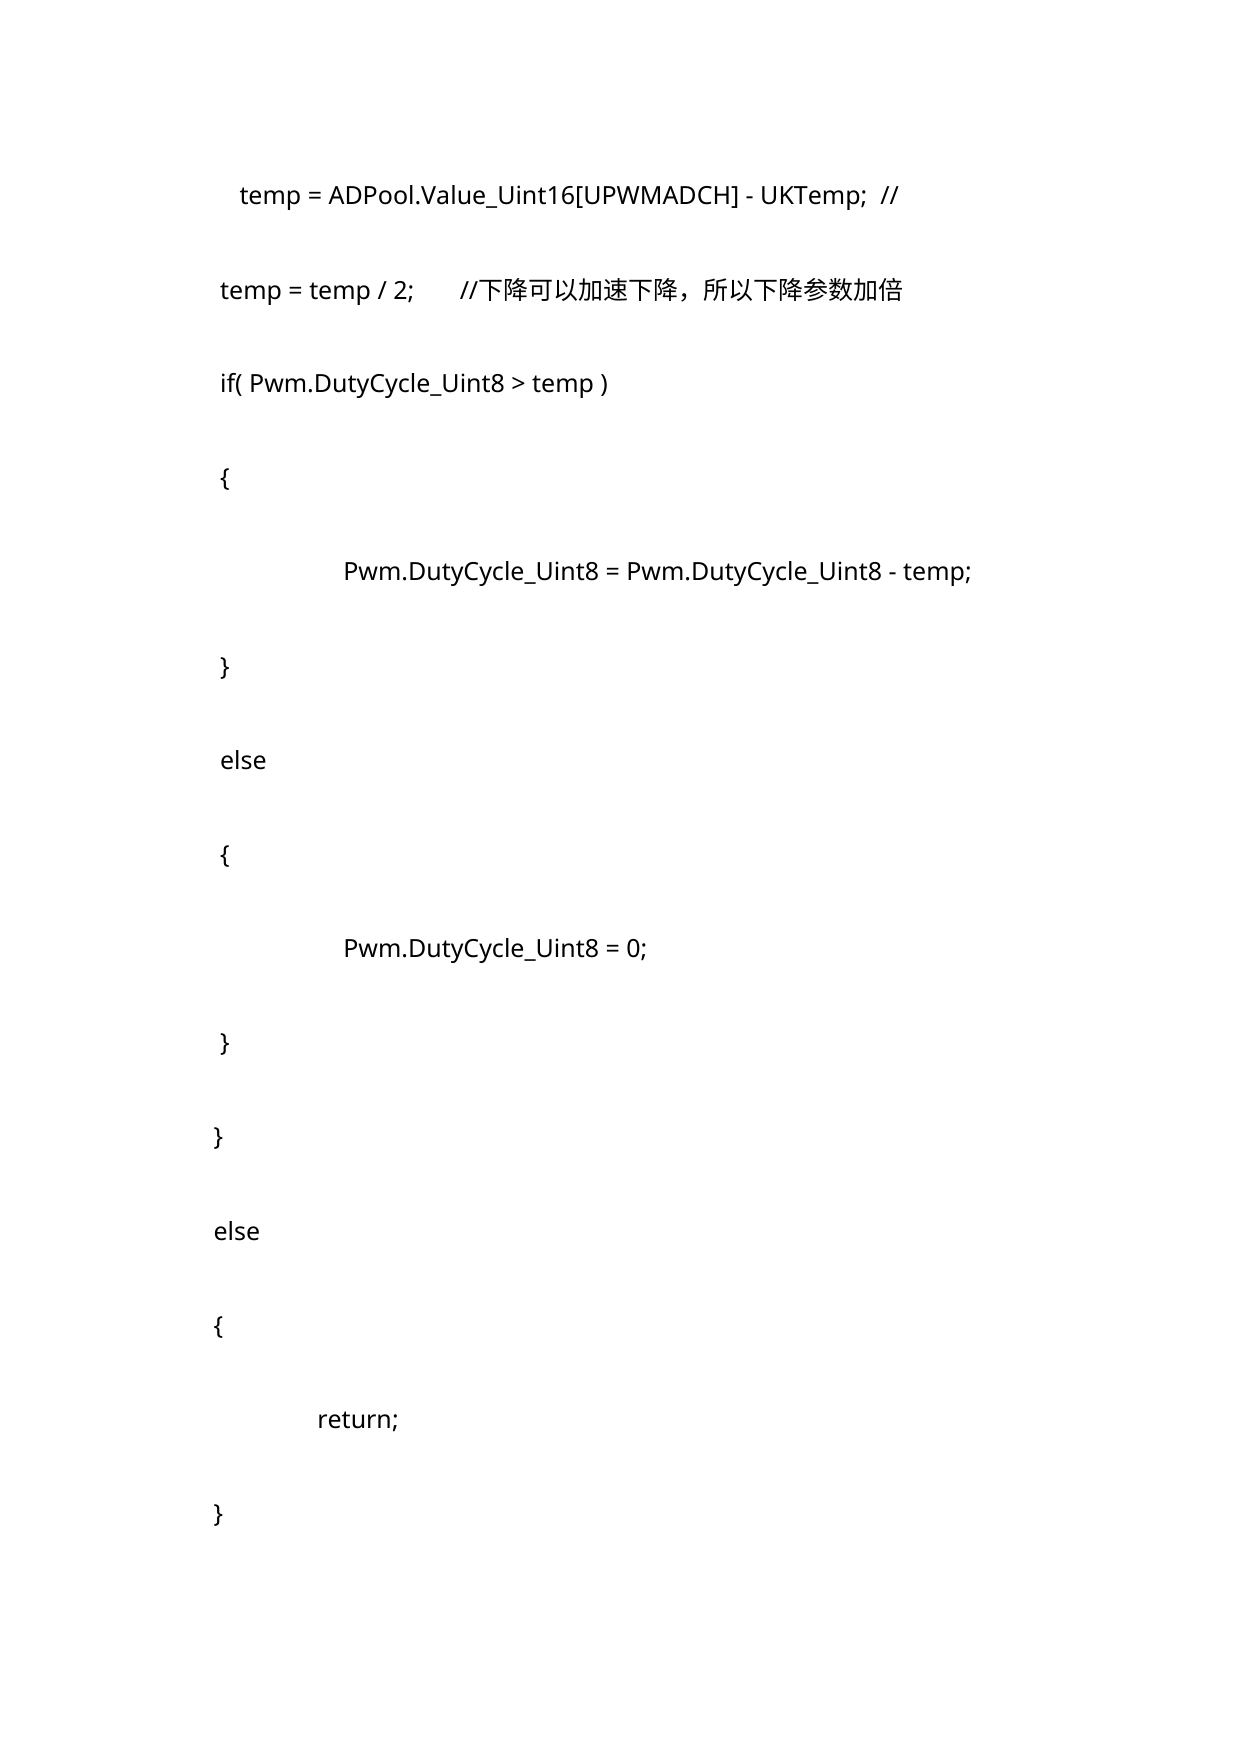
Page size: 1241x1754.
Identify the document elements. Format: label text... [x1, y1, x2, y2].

text { [187, 821, 1053, 886]
text } [187, 1104, 1053, 1169]
text else [187, 1198, 1053, 1263]
text Pwm.DutyCycle_Uint8 = Pwm.DutyCycle_Uint8 - temp; [187, 539, 1053, 604]
text } [187, 1009, 1053, 1074]
text return; [187, 1386, 1053, 1451]
text } [187, 633, 1053, 698]
text { [187, 1292, 1053, 1357]
text temp = ADPool.Value_Uint16[UPWMADCH] - UKTemp; // [187, 162, 1053, 227]
text temp = temp / 2; //下降可以加速下降，所以下降参数加倍 [187, 256, 1053, 321]
text { [187, 444, 1053, 509]
text } [187, 1480, 1053, 1545]
text else [187, 727, 1053, 792]
text Pwm.DutyCycle_Uint8 = 0; [187, 915, 1053, 980]
text if( Pwm.DutyCycle_Uint8 > temp ) [187, 350, 1053, 415]
